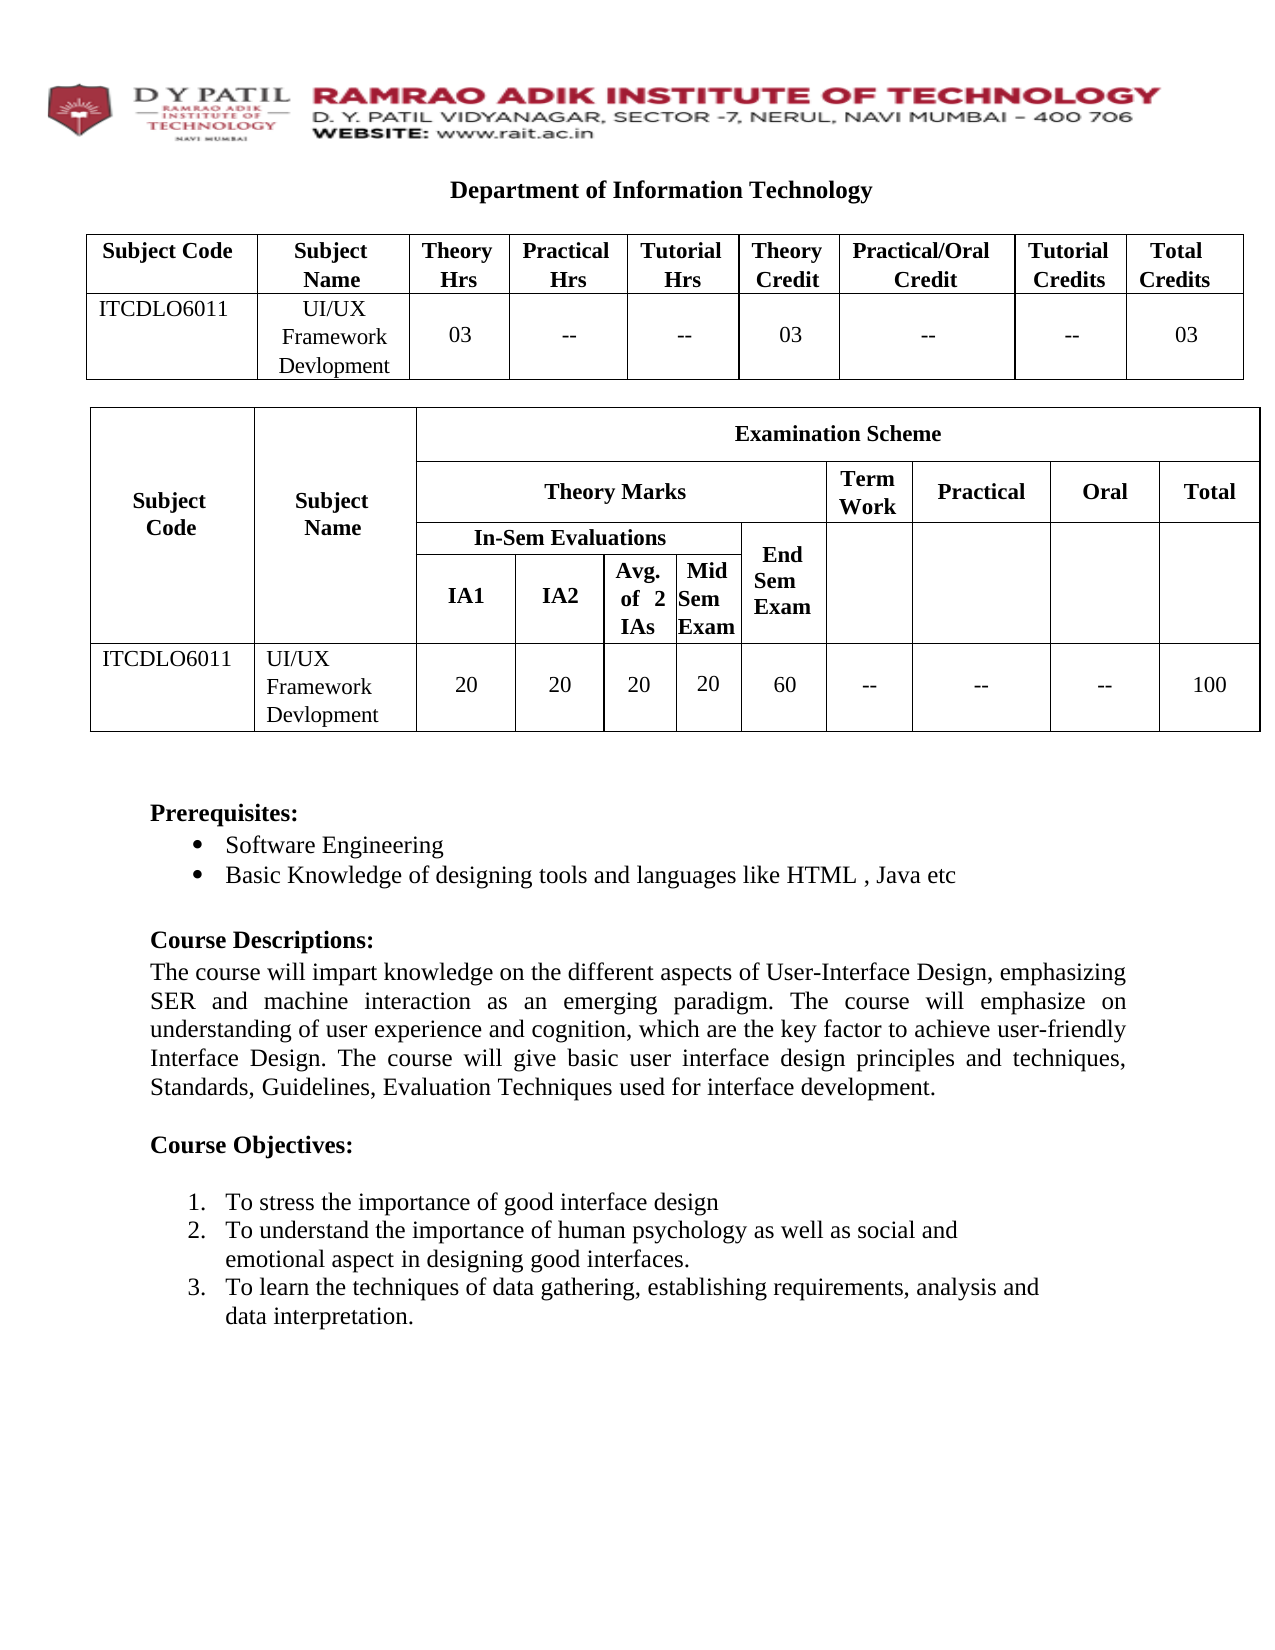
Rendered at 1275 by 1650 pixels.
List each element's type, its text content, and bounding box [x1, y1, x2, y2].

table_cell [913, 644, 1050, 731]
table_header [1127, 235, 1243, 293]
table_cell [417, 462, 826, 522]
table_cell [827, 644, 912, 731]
list To understand the importance of human psychology as well as social and emotional aspect in designing good interfaces. [187, 1216, 1063, 1273]
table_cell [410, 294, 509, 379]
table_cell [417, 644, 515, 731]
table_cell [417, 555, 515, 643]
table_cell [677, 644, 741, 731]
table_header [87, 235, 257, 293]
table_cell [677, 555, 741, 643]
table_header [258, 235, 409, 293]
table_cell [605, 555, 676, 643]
list To learn the techniques of data gathering, establishing requirements, analysis and data interpretation. [187, 1273, 1086, 1330]
picture [47, 75, 1184, 149]
subtitle Prerequisites: [150, 798, 1275, 826]
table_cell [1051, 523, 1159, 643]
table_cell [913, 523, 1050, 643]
text The course will impart knowledge on the different aspects of User-Interface Design, emphasizing SER and machine interaction as an emerging paradigm. The course will emphasize on understanding of user experience and cognition, which are the key factor to achieve user-friendly Interface Design. The course will give basic user interface design principles and techniques, Standards, Guidelines, Evaluation Techniques used for interface development. [150, 957, 1127, 1101]
list Software Engineering [193, 830, 1275, 859]
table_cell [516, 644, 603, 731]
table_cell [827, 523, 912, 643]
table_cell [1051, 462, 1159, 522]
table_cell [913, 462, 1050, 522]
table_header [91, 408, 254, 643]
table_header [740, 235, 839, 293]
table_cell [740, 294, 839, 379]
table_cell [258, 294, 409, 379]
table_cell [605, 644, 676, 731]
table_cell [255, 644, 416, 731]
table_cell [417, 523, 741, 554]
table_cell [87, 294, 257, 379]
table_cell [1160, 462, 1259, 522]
list To stress the importance of good interface design [187, 1188, 1275, 1216]
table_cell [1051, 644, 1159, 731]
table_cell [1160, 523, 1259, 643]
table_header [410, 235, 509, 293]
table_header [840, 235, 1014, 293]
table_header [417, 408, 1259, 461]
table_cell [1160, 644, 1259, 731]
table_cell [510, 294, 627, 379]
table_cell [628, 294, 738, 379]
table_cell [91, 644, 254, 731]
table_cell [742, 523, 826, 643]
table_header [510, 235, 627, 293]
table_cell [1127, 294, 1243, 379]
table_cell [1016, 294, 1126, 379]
list Basic Knowledge of designing tools and languages like HTML , Java etc [193, 861, 1275, 889]
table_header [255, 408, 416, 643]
subtitle Course Descriptions: [150, 925, 1275, 954]
subtitle Course Objectives: [150, 1131, 1275, 1159]
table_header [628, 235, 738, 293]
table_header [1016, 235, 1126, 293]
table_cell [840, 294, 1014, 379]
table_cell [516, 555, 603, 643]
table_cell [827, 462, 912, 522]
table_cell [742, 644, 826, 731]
